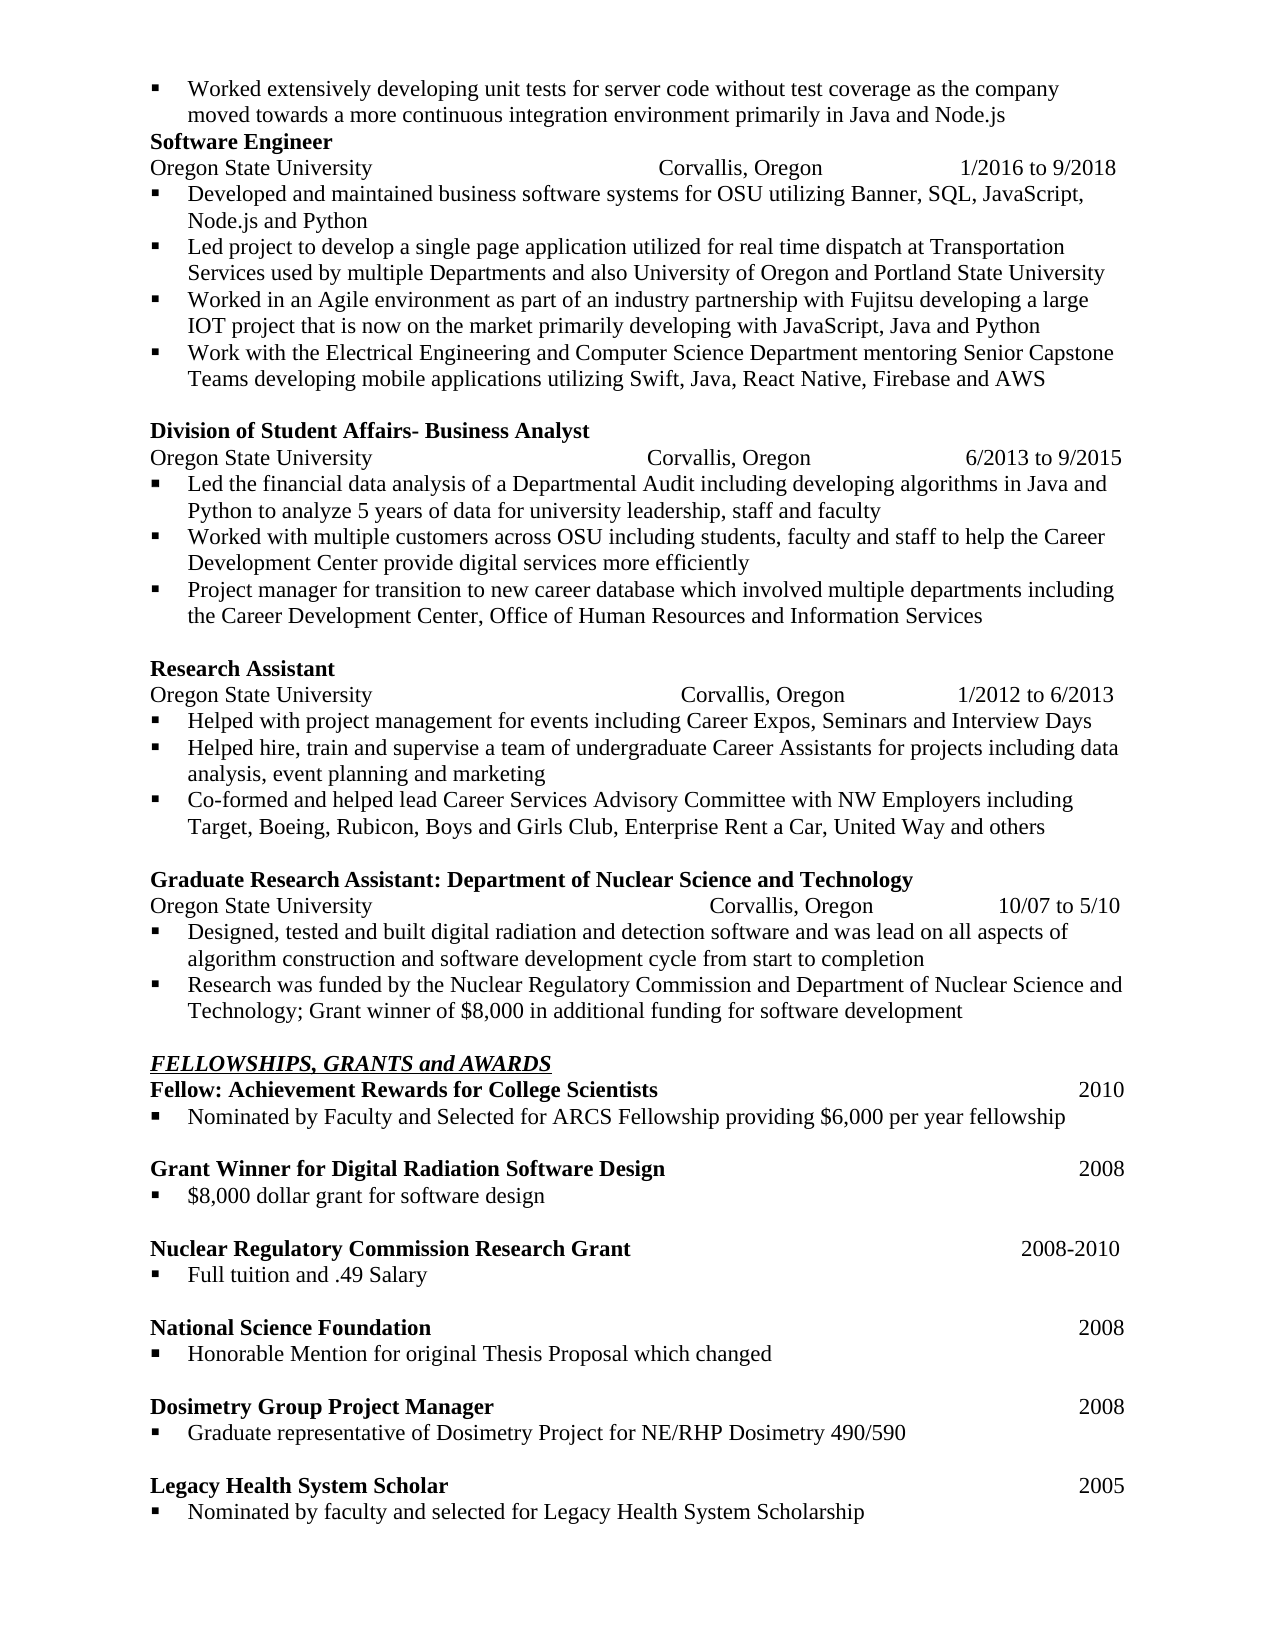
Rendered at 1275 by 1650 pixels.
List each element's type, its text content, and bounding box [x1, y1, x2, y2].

text Nuclear Regulatory Commission Research Grant 2008-2010 [150, 1234, 1125, 1261]
list Helped hire, train and supervise a team of undergraduate Career Assistants for projects including data analysis, event planning and marketing [150, 734, 1125, 787]
list Nominated by faculty and selected for Legacy Health System Scholarship [150, 1498, 1125, 1524]
list Designed, tested and built digital radiation and detection software and was lead on all aspects of algorithm construction and software development cycle from start to completion [150, 918, 1125, 971]
list Honorable Mention for original Thesis Proposal which changed [150, 1340, 1125, 1366]
list Full tuition and .49 Salary [150, 1261, 1125, 1287]
text National Science Foundation 2008 [150, 1314, 1125, 1340]
text Division of Student Affairs- Business Analyst [150, 418, 1125, 444]
list Led project to develop a single page application utilized for real time dispatch at Transportation Services used by multiple Departments and also University of Oregon and Portland State University [150, 233, 1125, 286]
text Fellow: Achievement Rewards for College Scientists 2010 [150, 1076, 1125, 1103]
text Research Assistant [150, 655, 1125, 681]
list Worked extensively developing unit tests for server code without test coverage as the company moved towards a more continuous integration environment primarily in Java and Node.js [150, 75, 1125, 128]
text Graduate Research Assistant: Department of Nuclear Science and Technology [150, 866, 1125, 892]
list Nominated by Faculty and Selected for ARCS Fellowship providing $6,000 per year fellowship [150, 1103, 1125, 1129]
list Work with the Electrical Engineering and Computer Science Department mentoring Senior Capstone Teams developing mobile applications utilizing Swift, Java, React Native, Firebase and AWS [150, 338, 1125, 391]
text Oregon State University Corvallis, Oregon 6/2013 to 9/2015 [150, 444, 1125, 470]
text FELLOWSHIPS, GRANTS and AWARDS [150, 1050, 1125, 1076]
text Oregon State University Corvallis, Oregon 1/2016 to 9/2018 [150, 154, 1125, 180]
list Co-formed and helped lead Career Services Advisory Committee with NW Employers including Target, Boeing, Rubicon, Boys and Girls Club, Enterprise Rent a Car, United Way and others [150, 787, 1125, 839]
list Graduate representative of Dosimetry Project for NE/RHP Dosimetry 490/590 [150, 1419, 1125, 1445]
list Developed and maintained business software systems for OSU utilizing Banner, SQL, JavaScript, Node.js and Python [150, 180, 1125, 233]
text Grant Winner for Digital Radiation Software Design 2008 [150, 1156, 1125, 1182]
list Worked in an Agile environment as part of an industry partnership with Fujitsu developing a large IOT project that is now on the market primarily developing with JavaScript, Java and Python [150, 286, 1125, 338]
text Dosimetry Group Project Manager 2008 [150, 1393, 1125, 1419]
text Software Engineer [150, 128, 1125, 154]
list Project manager for transition to new career database which involved multiple departments including the Career Development Center, Office of Human Resources and Information Services [150, 576, 1125, 628]
list $8,000 dollar grant for software design [150, 1182, 1125, 1208]
text Oregon State University Corvallis, Oregon 1/2012 to 6/2013 [150, 681, 1125, 707]
text Oregon State University Corvallis, Oregon 10/07 to 5/10 [150, 892, 1125, 918]
list Helped with project management for events including Career Expos, Seminars and Interview Days [150, 707, 1125, 734]
list Led the financial data analysis of a Departmental Audit including developing algorithms in Java and Python to analyze 5 years of data for university leadership, staff and faculty [150, 470, 1125, 523]
text Legacy Health System Scholar 2005 [150, 1472, 1125, 1498]
list Research was funded by the Nuclear Regulatory Commission and Department of Nuclear Science and Technology; Grant winner of $8,000 in additional funding for software development [150, 971, 1125, 1024]
list Worked with multiple customers across OSU including students, faculty and staff to help the Career Development Center provide digital services more efficiently [150, 523, 1125, 576]
